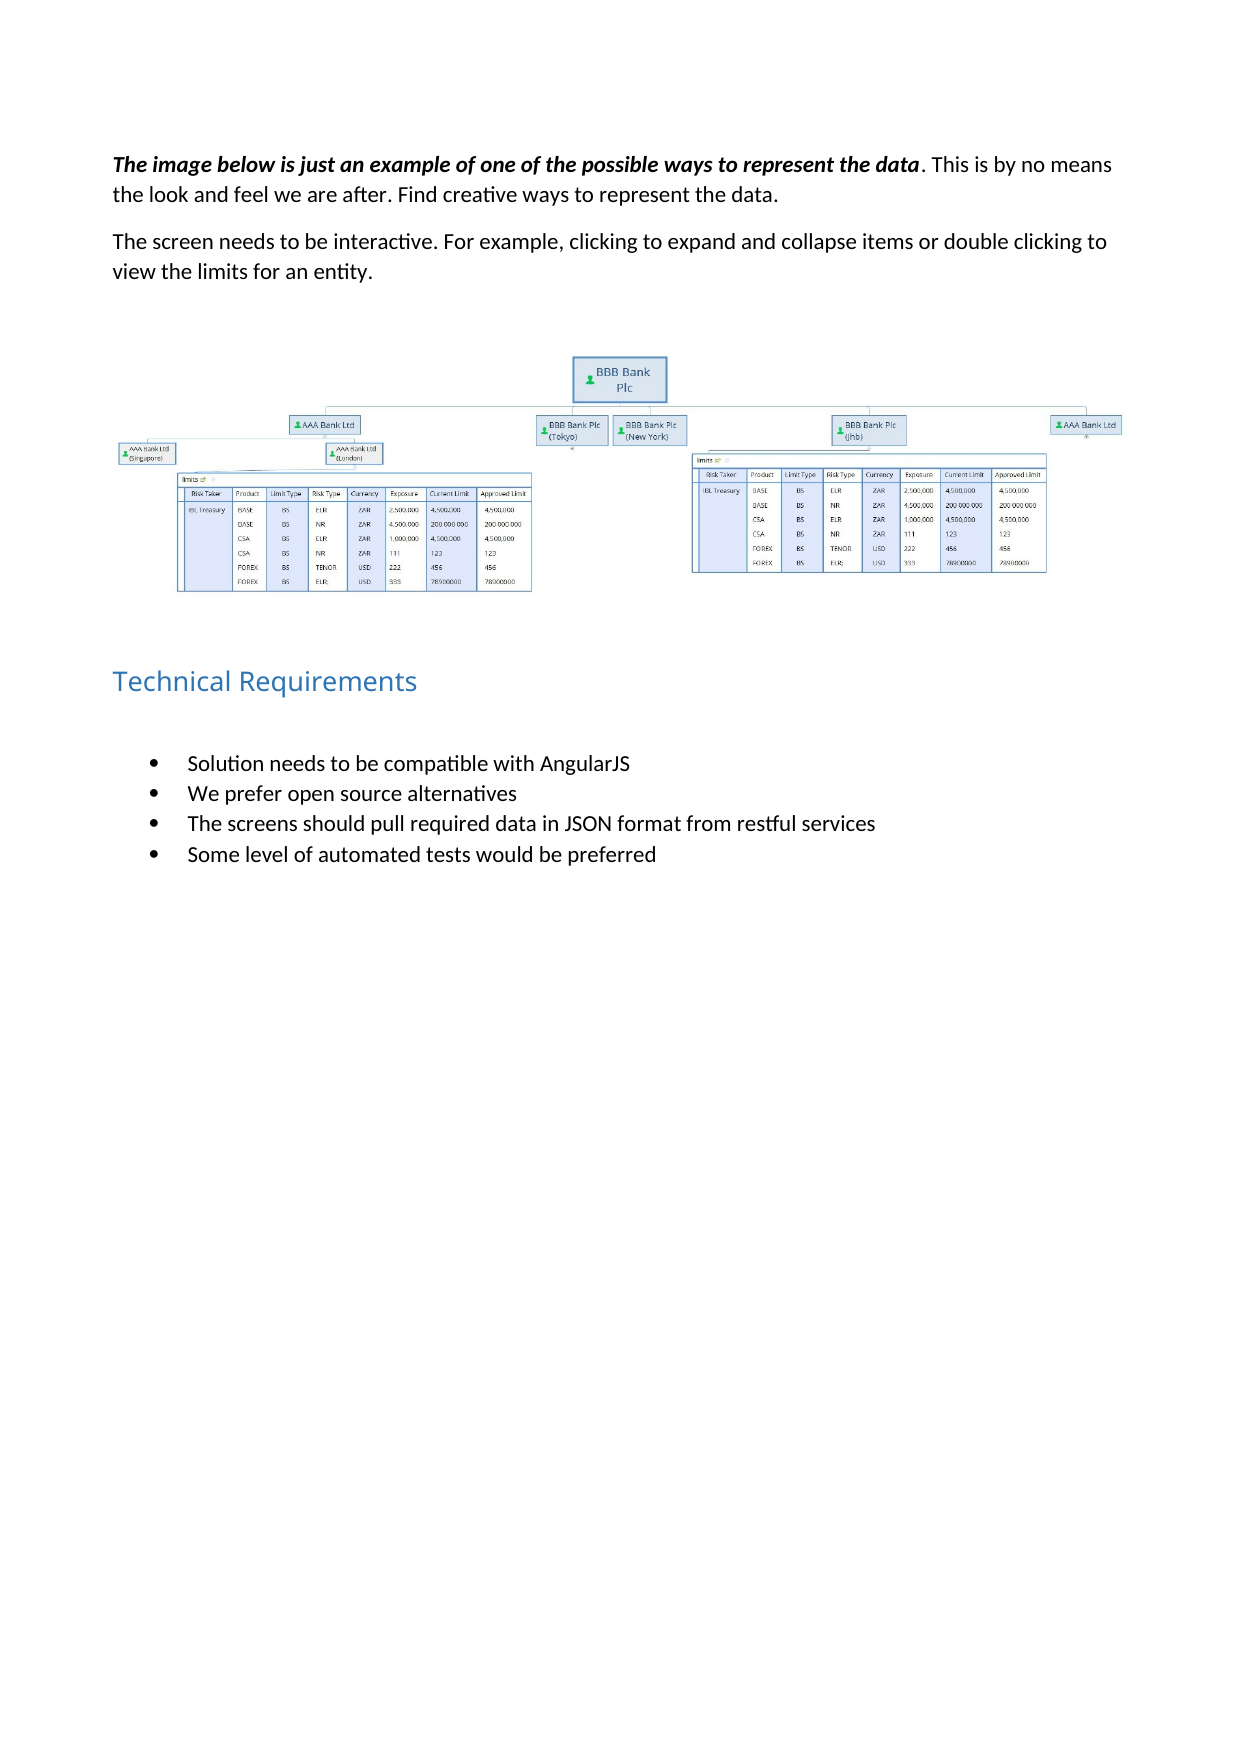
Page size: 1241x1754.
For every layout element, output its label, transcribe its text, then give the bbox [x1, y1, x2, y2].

list Solution needs to be compatible with AngularJS [150, 749, 1128, 777]
list We prefer open source alternatives [150, 779, 1128, 807]
picture [112, 351, 1128, 597]
list The screens should pull required data in JSON format from restful services [150, 809, 1128, 837]
subtitle Technical Requirements [112, 662, 1128, 699]
text The screen needs to be interactive. For example, clicking to expand and collapse items or double clicking to view the limits for an entity. [112, 227, 1128, 285]
list Some level of automated tests would be preferred [150, 840, 1128, 868]
text The image below is just an example of one of the possible ways to represent the data. This is by no means the look and feel we are after. Find creative ways to represent the data. [112, 150, 1128, 208]
